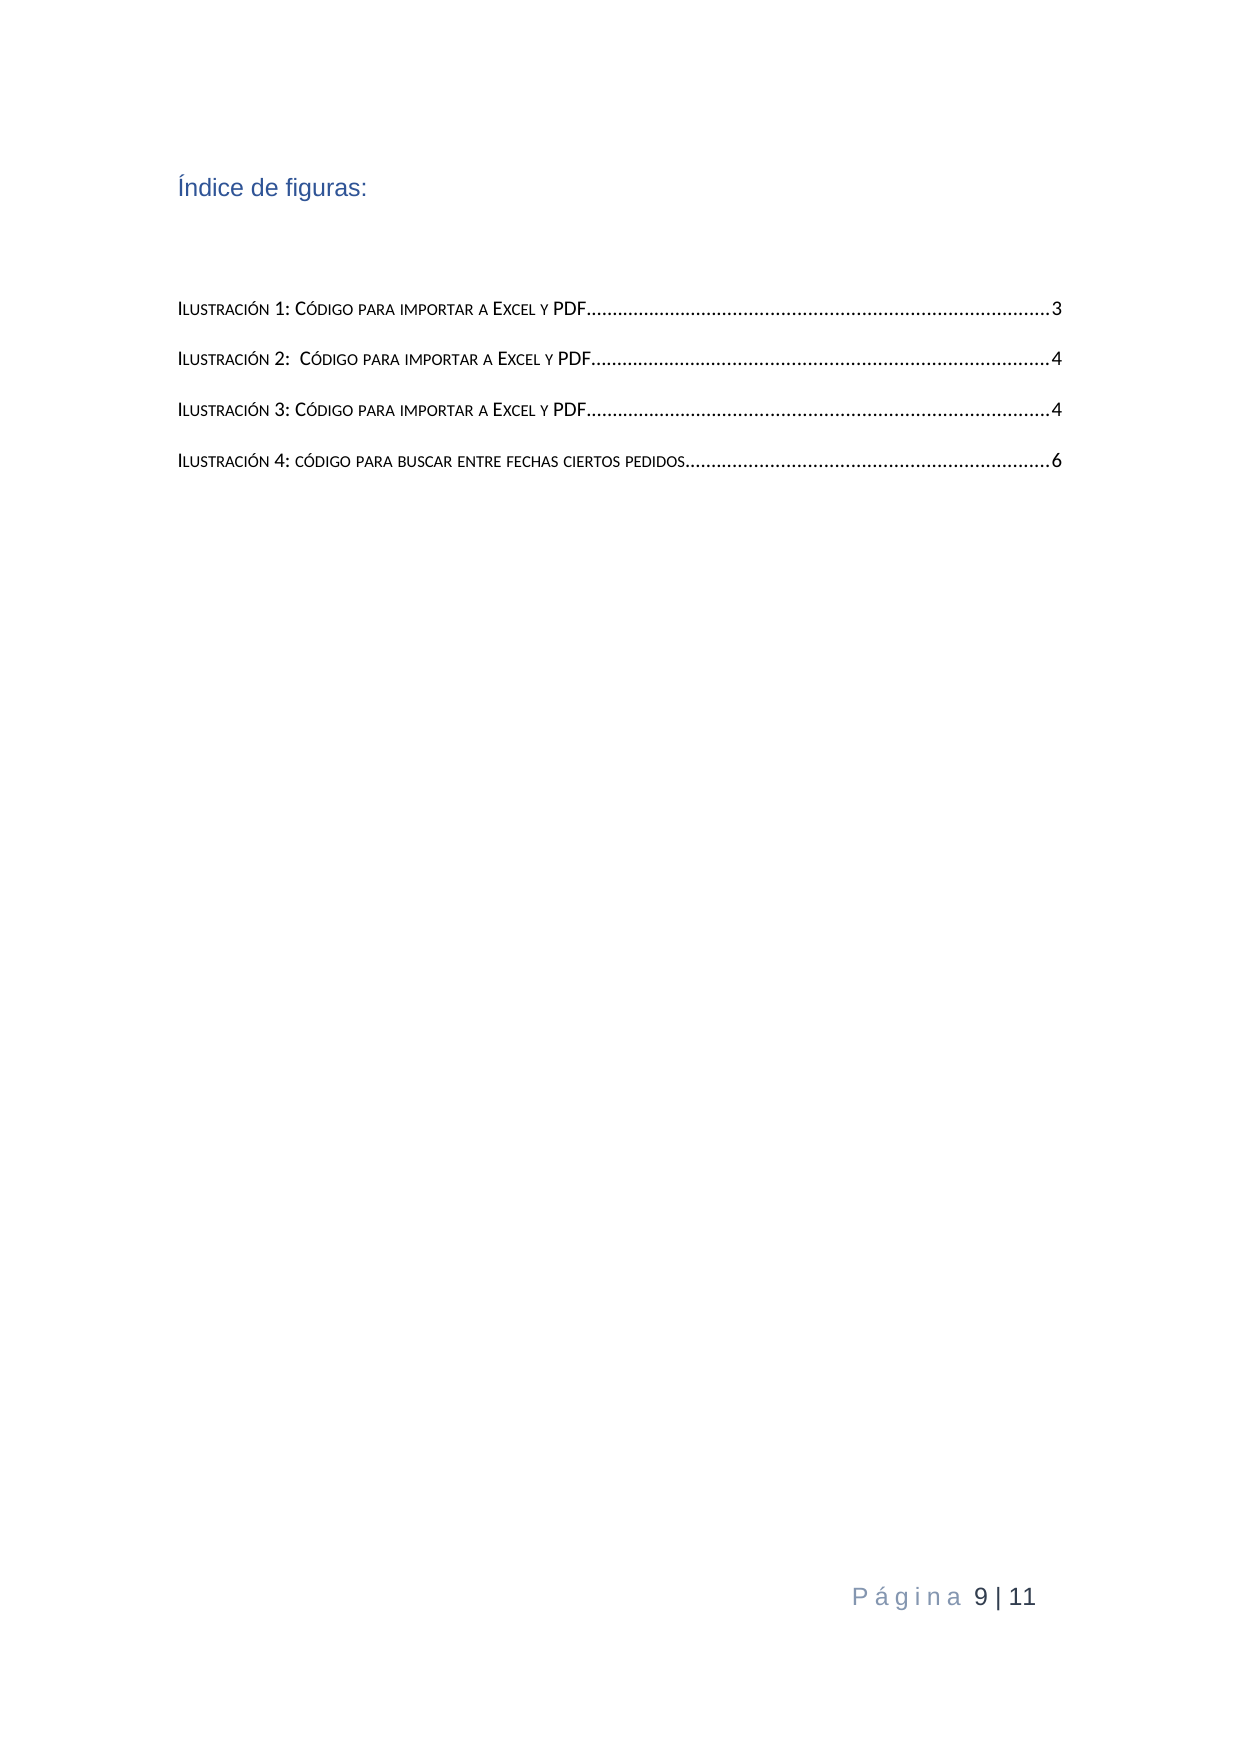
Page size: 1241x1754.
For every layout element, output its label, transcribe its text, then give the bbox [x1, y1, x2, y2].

text Ilustración 1: Código para importar a Excel y PDF 3 [177, 295, 1063, 320]
text Ilustración 4: código para buscar entre fechas ciertos pedidos 6 [177, 447, 1063, 473]
subtitle Índice de figuras: [177, 173, 1063, 201]
text Ilustración 2: Código para importar a Excel y PDF 4 [177, 346, 1063, 371]
text Ilustración 3: Código para importar a Excel y PDF 4 [177, 396, 1063, 422]
